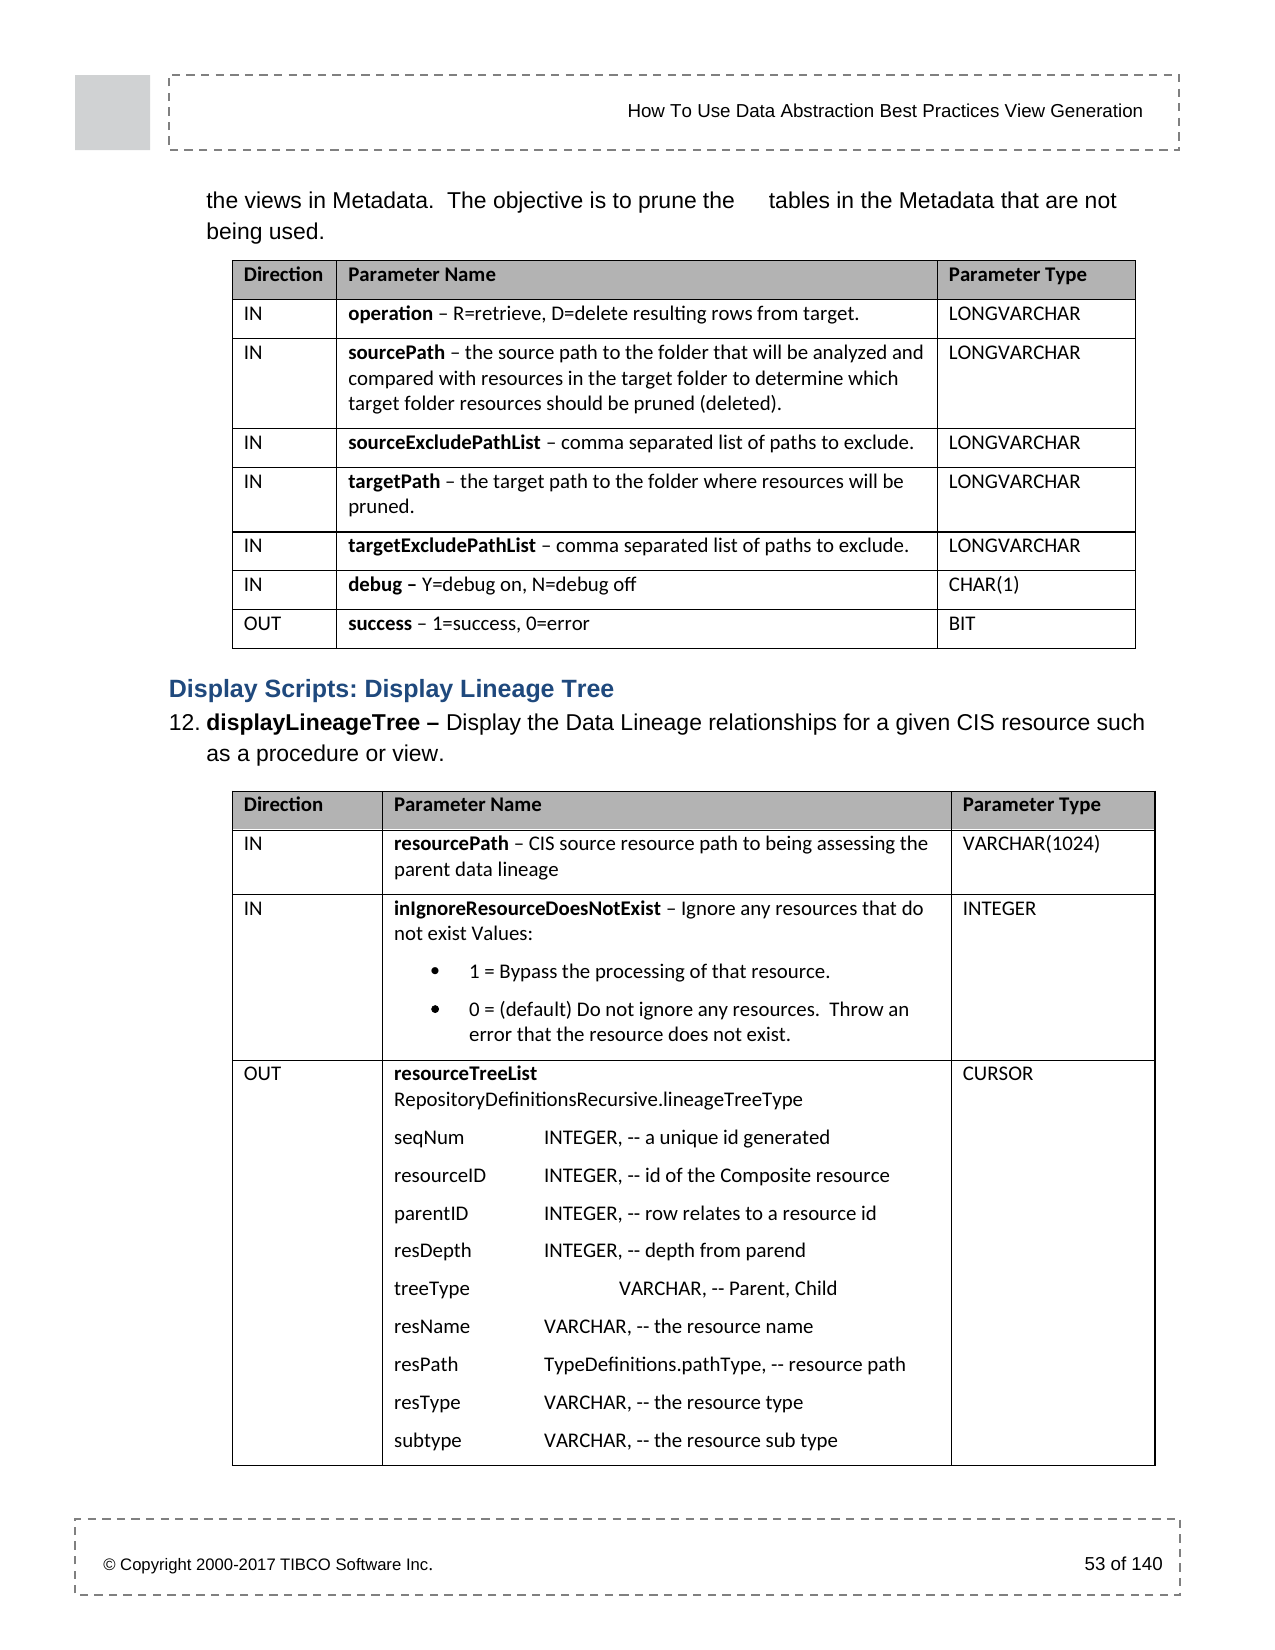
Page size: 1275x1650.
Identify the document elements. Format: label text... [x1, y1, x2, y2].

subtitle Display Scripts: Display Lineage Tree [169, 674, 1162, 703]
table_header Parameter Name [337, 261, 937, 299]
table_cell IN [233, 831, 382, 894]
table_cell LONGVARCHAR [938, 533, 1135, 570]
table_cell debug – Y=debug on, N=debug off [337, 571, 937, 609]
table_cell success – 1=success, 0=error [337, 610, 937, 648]
table_cell resourcePath – CIS source resource path to being assessing the parent data lineage [383, 831, 951, 894]
table_cell LONGVARCHAR [938, 300, 1135, 338]
table_header Direction [233, 261, 336, 299]
table_header Parameter Name [383, 792, 951, 829]
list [169, 187, 1161, 244]
table_cell IN [233, 429, 336, 467]
list displayLineageTree – Display the Data Lineage relationships for a given CIS resource such as a procedure or view. [169, 709, 1161, 766]
table_cell CHAR(1) [938, 571, 1135, 609]
table_cell LONGVARCHAR [938, 339, 1135, 428]
table_cell OUT [233, 1061, 382, 1465]
table_header Direction [233, 792, 382, 829]
table_cell BIT [938, 610, 1135, 648]
table_cell sourcePath – the source path to the folder that will be analyzed and compared with resources in the target folder to determine which target folder resources should be pruned (deleted). [337, 339, 937, 428]
table_cell LONGVARCHAR [938, 468, 1135, 531]
table_cell VARCHAR(1024) [952, 831, 1154, 894]
table_cell IN [233, 571, 336, 609]
table_header Parameter Type [938, 261, 1135, 299]
table_cell inIgnoreResourceDoesNotExist – Ignore any resources that do not exist Values: 1 = Bypass the processing of that resource. 0 = (default) Do not ignore any resources. Throw an error that the resource does not exist. [383, 895, 951, 1059]
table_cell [383, 1061, 951, 1465]
table_cell sourceExcludePathList – comma separated list of paths to exclude. [337, 429, 937, 467]
table_cell targetExcludePathList – comma separated list of paths to exclude. [337, 533, 937, 570]
table_cell IN [233, 339, 336, 428]
table_cell IN [233, 300, 336, 338]
table_cell operation – R=retrieve, D=delete resulting rows from target. [337, 300, 937, 338]
table_header Parameter Type [952, 792, 1154, 829]
table_cell OUT [233, 610, 336, 648]
table_cell CURSOR [952, 1061, 1154, 1465]
table_cell IN [233, 895, 382, 1059]
table_cell IN [233, 533, 336, 570]
table_cell INTEGER [952, 895, 1154, 1059]
table_cell targetPath – the target path to the folder where resources will be pruned. [337, 468, 937, 531]
table_cell IN [233, 468, 336, 531]
table_cell LONGVARCHAR [938, 429, 1135, 467]
